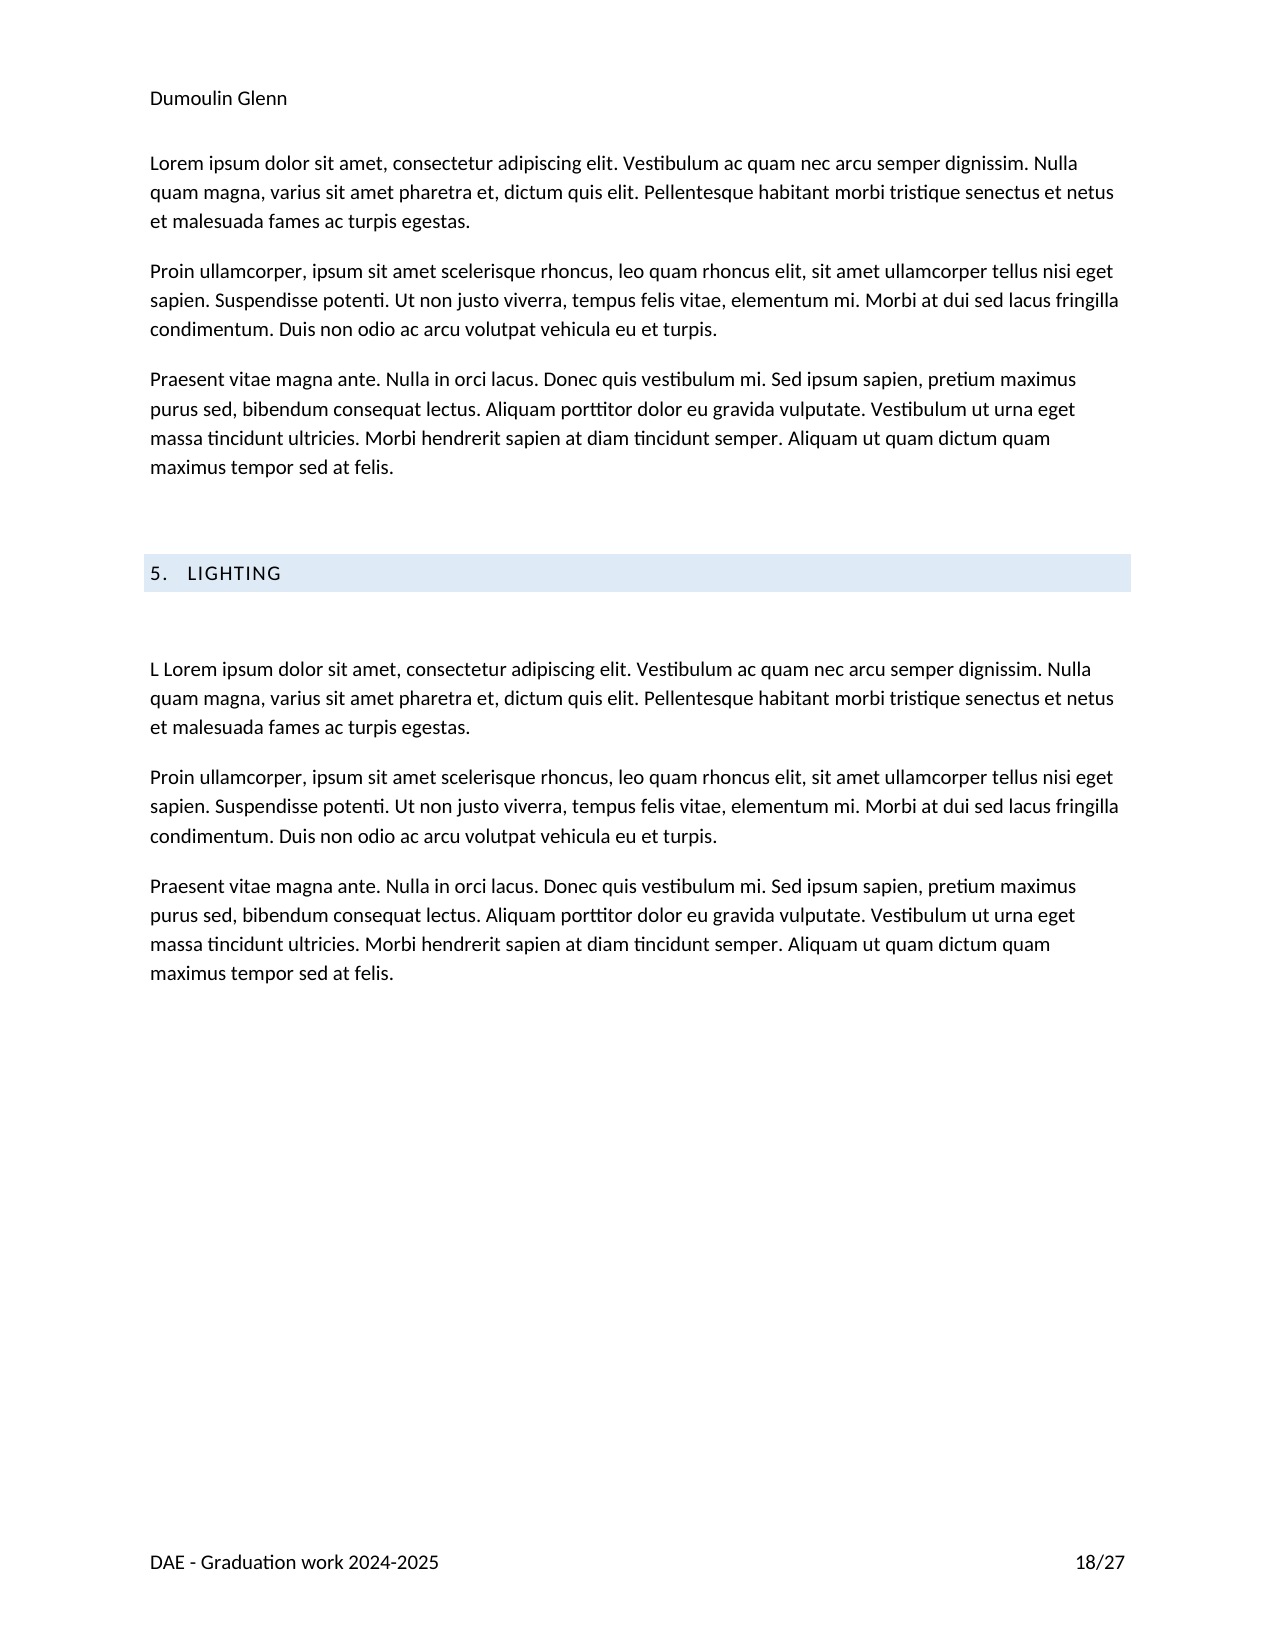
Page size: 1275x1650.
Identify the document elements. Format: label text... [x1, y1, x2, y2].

text Proin ullamcorper, ipsum sit amet scelerisque rhoncus, leo quam rhoncus elit, sit amet ullamcorper tellus nisi eget sapien. Suspendisse potenti. Ut non justo viverra, tempus felis vitae, elementum mi. Morbi at dui sed lacus fringilla condimentum. Duis non odio ac arcu volutpat vehicula eu et turpis. [150, 764, 1125, 848]
text Lorem ipsum dolor sit amet, consectetur adipiscing elit. Vestibulum ac quam nec arcu semper dignissim. Nulla quam magna, varius sit amet pharetra et, dictum quis elit. Pellentesque habitant morbi tristique senectus et netus et malesuada fames ac turpis egestas. [150, 150, 1125, 234]
text Proin ullamcorper, ipsum sit amet scelerisque rhoncus, leo quam rhoncus elit, sit amet ullamcorper tellus nisi eget sapien. Suspendisse potenti. Ut non justo viverra, tempus felis vitae, elementum mi. Morbi at dui sed lacus fringilla condimentum. Duis non odio ac arcu volutpat vehicula eu et turpis. [150, 258, 1125, 342]
subtitle Lighting [150, 560, 1125, 586]
text L Lorem ipsum dolor sit amet, consectetur adipiscing elit. Vestibulum ac quam nec arcu semper dignissim. Nulla quam magna, varius sit amet pharetra et, dictum quis elit. Pellentesque habitant morbi tristique senectus et netus et malesuada fames ac turpis egestas. [150, 656, 1125, 740]
